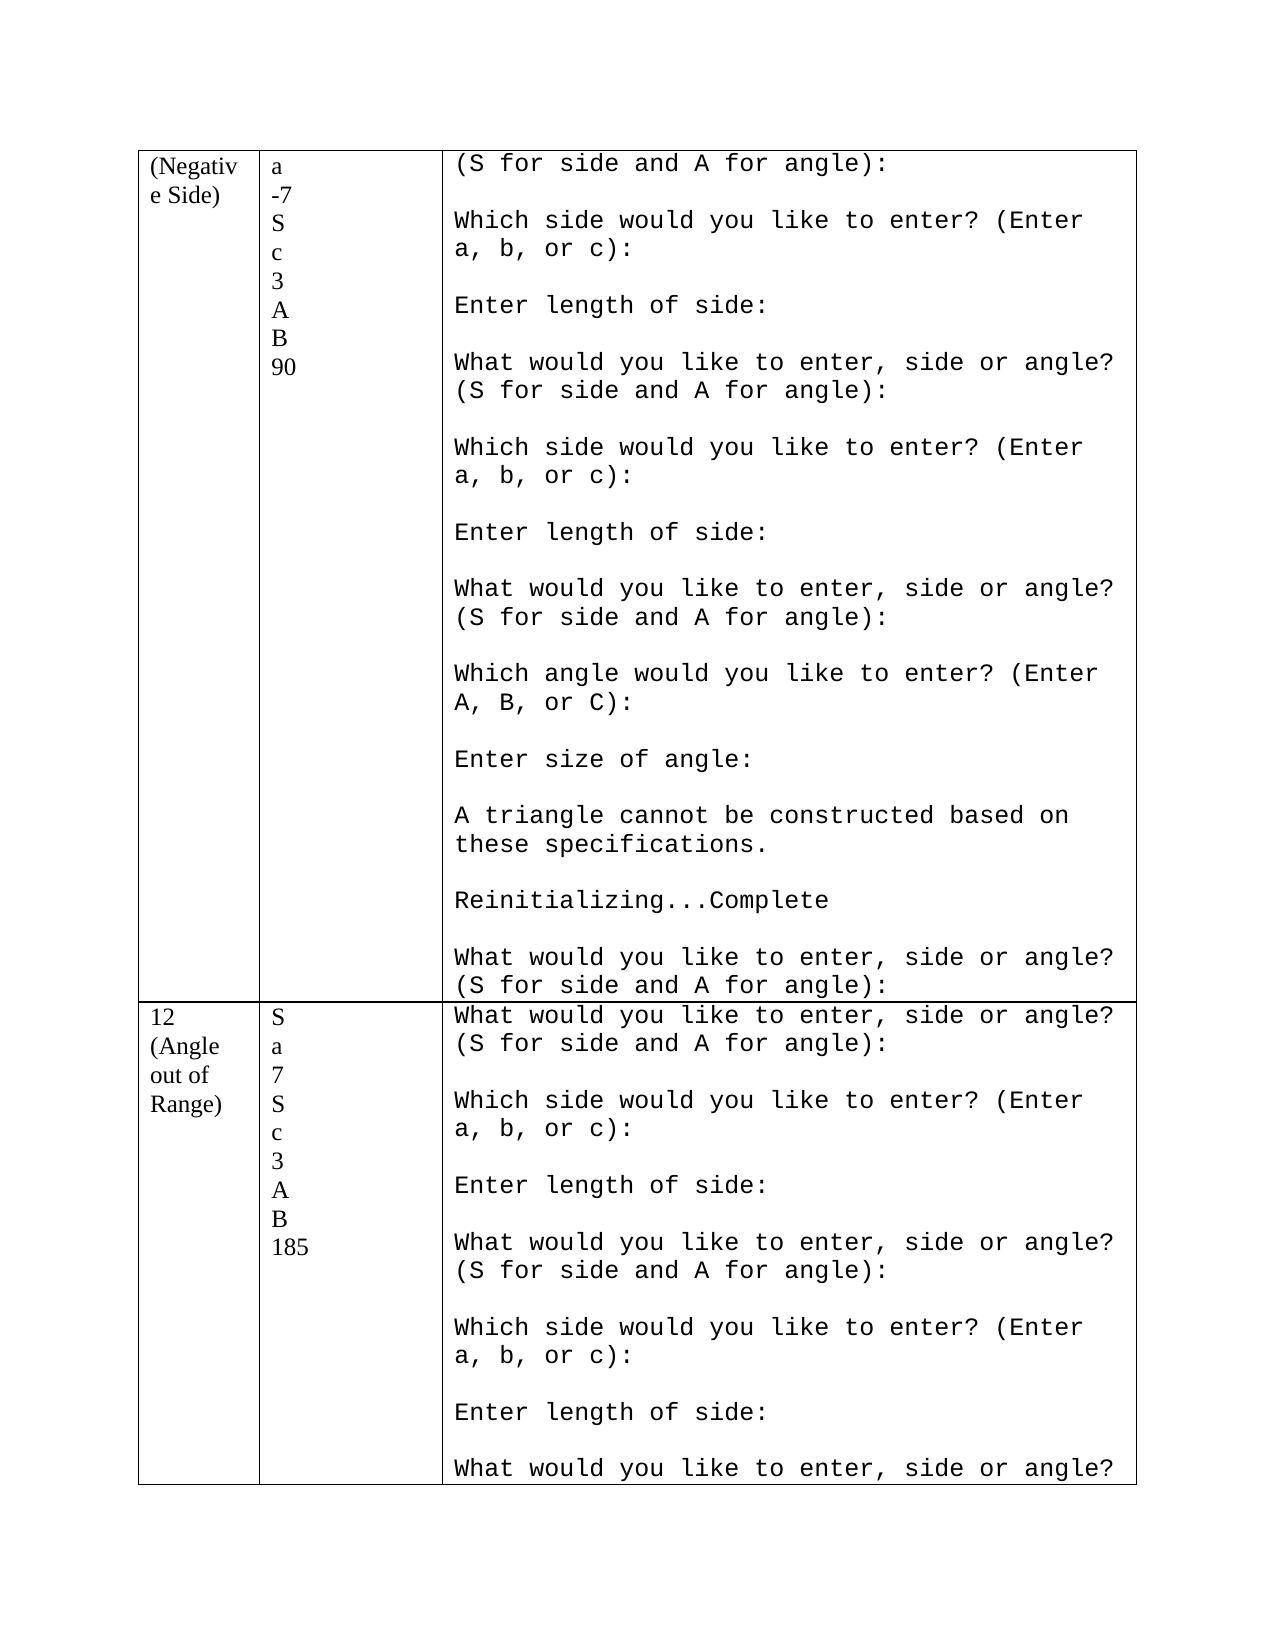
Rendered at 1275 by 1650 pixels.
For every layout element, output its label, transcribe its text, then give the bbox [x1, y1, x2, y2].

table_cell S a 7 S c 3 A B 185 [260, 1003, 442, 1484]
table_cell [443, 1003, 1136, 1484]
table_cell S a -7 S c 3 A B 90 [260, 151, 442, 1001]
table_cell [139, 1003, 259, 1484]
table_cell 11 (Negative Side) [139, 151, 259, 1001]
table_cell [443, 151, 1136, 1001]
